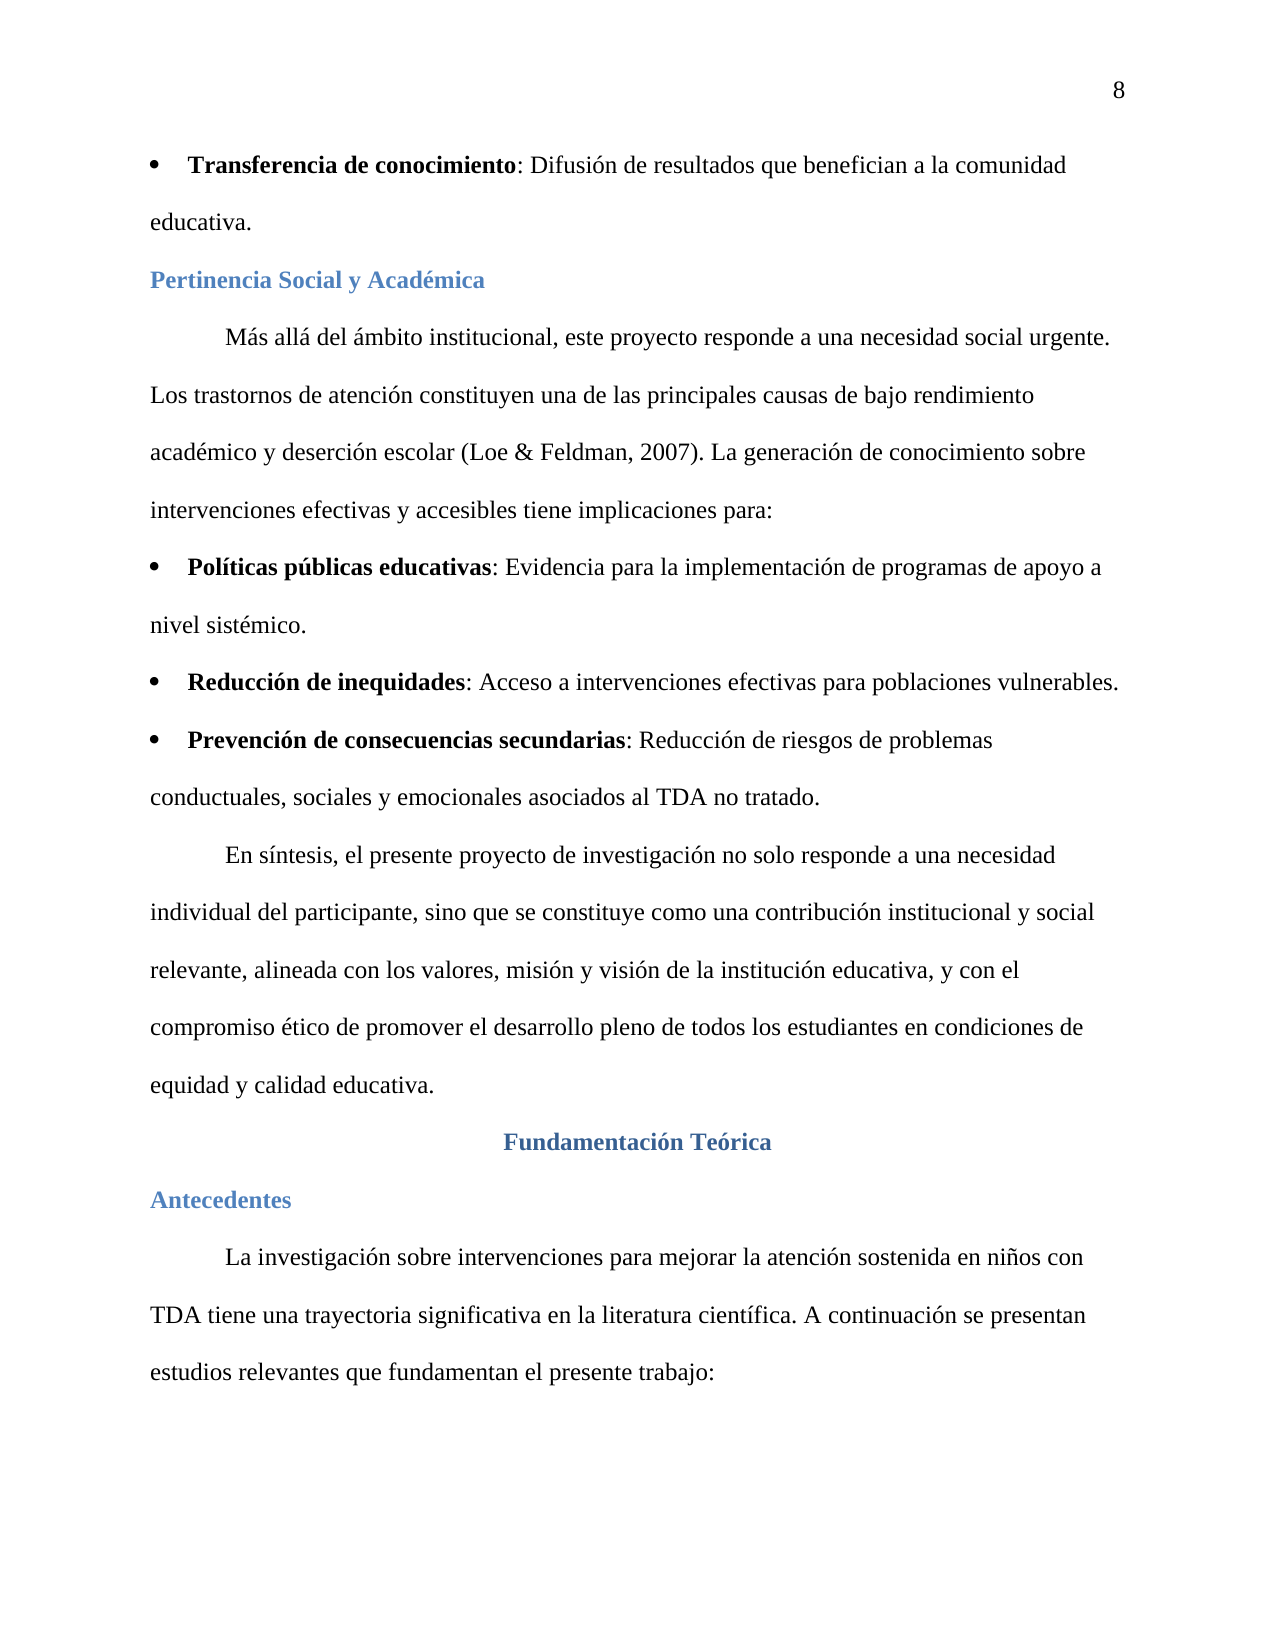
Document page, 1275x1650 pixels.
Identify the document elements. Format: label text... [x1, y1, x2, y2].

text Más allá del ámbito institucional, este proyecto responde a una necesidad social urgente. Los trastornos de atención constituyen una de las principales causas de bajo rendimiento académico y deserción escolar (Loe & Feldman, 2007). La generación de conocimiento sobre intervenciones efectivas y accesibles tiene implicaciones para: [150, 322, 1125, 524]
subtitle Fundamentación Teórica [150, 1127, 1125, 1156]
list Políticas públicas educativas: Evidencia para la implementación de programas de apoyo a nivel sistémico. [150, 552, 1125, 639]
text La investigación sobre intervenciones para mejorar la atención sostenida en niños con TDA tiene una trayectoria significativa en la literatura científica. A continuación se presentan estudios relevantes que fundamentan el presente trabajo: [150, 1242, 1125, 1386]
list Reducción de inequidades: Acceso a intervenciones efectivas para poblaciones vulnerables. [150, 667, 1125, 696]
subtitle Pertinencia Social y Académica [150, 265, 1125, 294]
text En síntesis, el presente proyecto de investigación no solo responde a una necesidad individual del participante, sino que se constituye como una contribución institucional y social relevante, alineada con los valores, misión y visión de la institución educativa, y con el compromiso ético de promover el desarrollo pleno de todos los estudiantes en condiciones de equidad y calidad educativa. [150, 840, 1125, 1099]
subtitle Antecedentes [150, 1185, 1125, 1214]
list Transferencia de conocimiento: Difusión de resultados que benefician a la comunidad educativa. [150, 150, 1125, 236]
list Prevención de consecuencias secundarias: Reducción de riesgos de problemas conductuales, sociales y emocionales asociados al TDA no tratado. [150, 725, 1125, 811]
